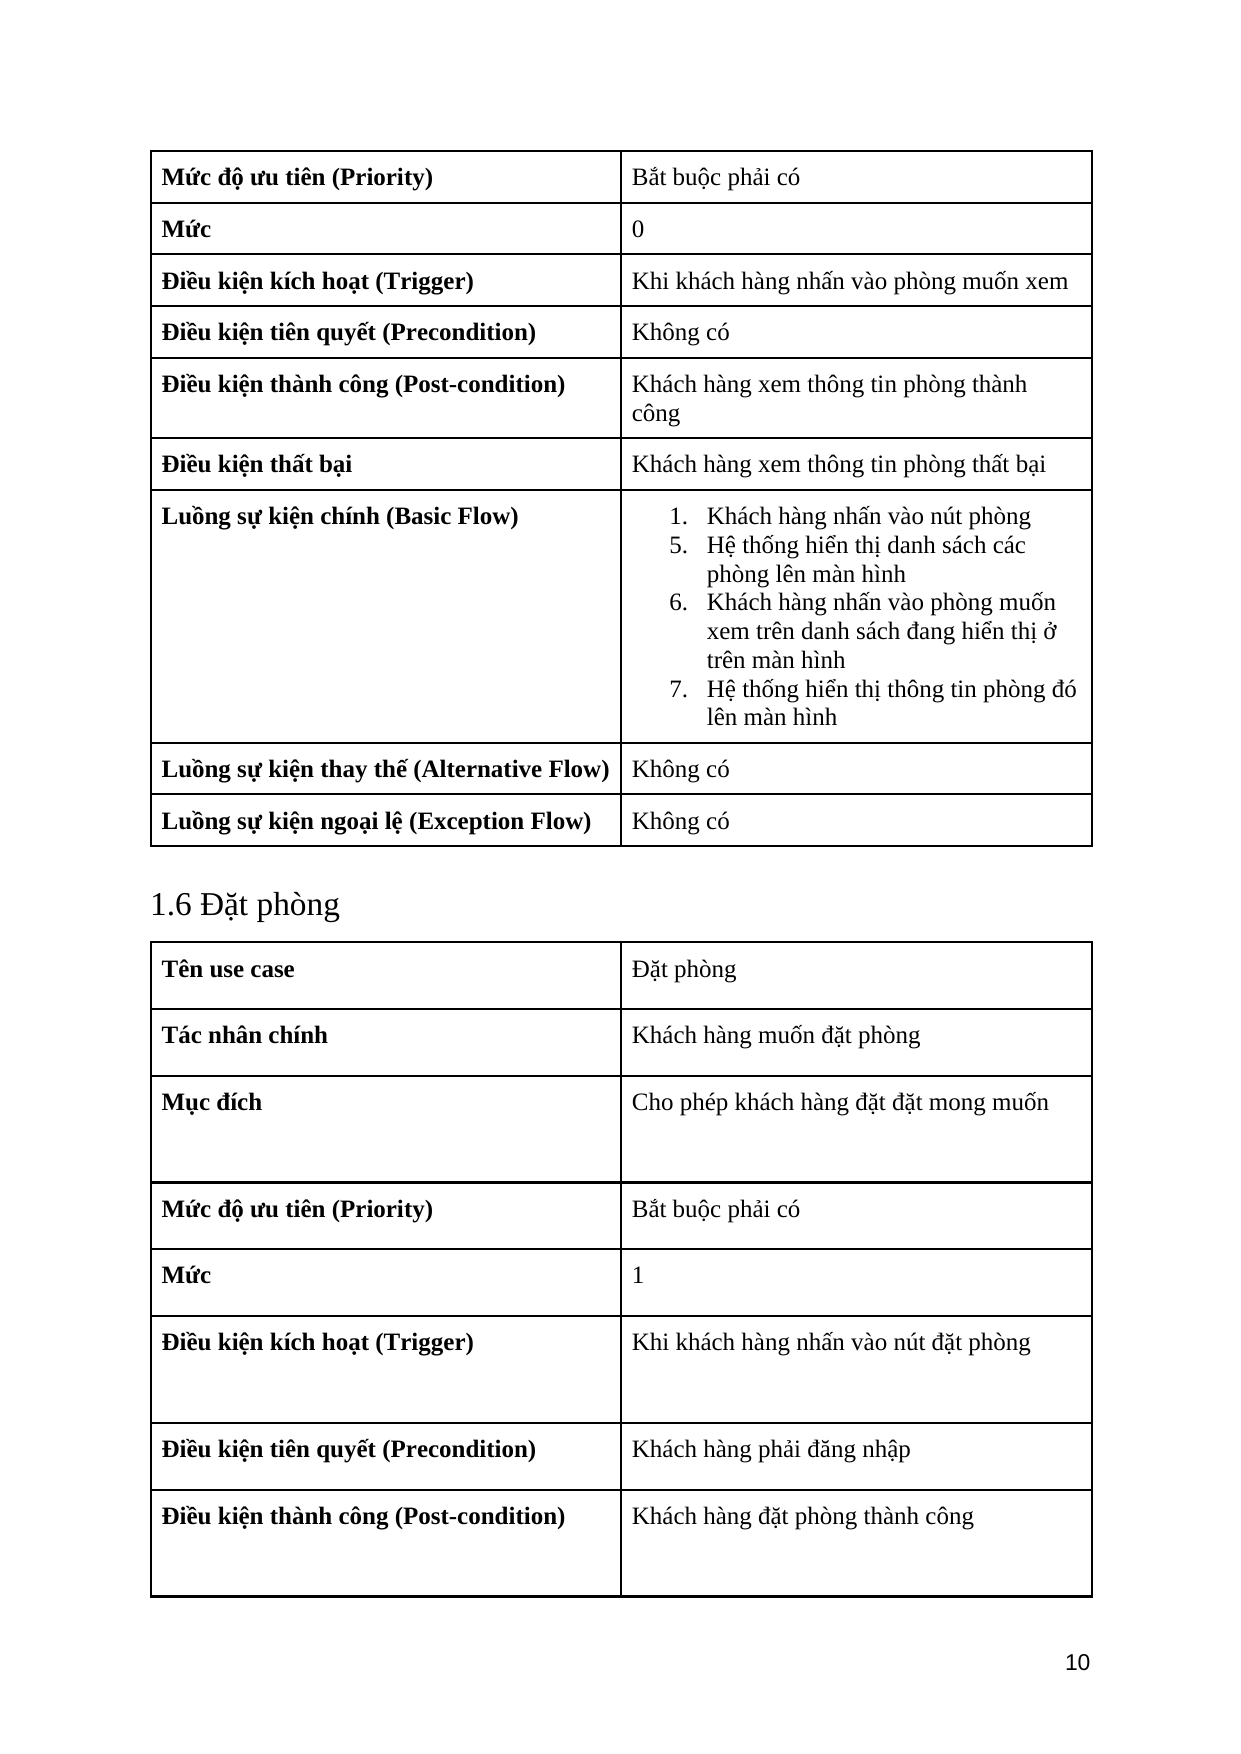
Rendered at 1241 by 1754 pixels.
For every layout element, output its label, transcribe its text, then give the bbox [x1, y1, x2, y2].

table_cell Khách hàng phải đăng nhập [622, 1424, 1091, 1488]
table_cell Cho phép khách hàng đặt đặt mong muốn [622, 1077, 1091, 1181]
subtitle 1.6 Đặt phòng [150, 884, 1090, 923]
table_cell Điều kiện tiên quyết (Precondition) [152, 307, 620, 357]
table_cell Mức độ ưu tiên (Priority) [152, 152, 620, 202]
table_cell Tác nhân chính [152, 1010, 620, 1074]
table_cell Khách hàng xem thông tin phòng thành công [622, 359, 1091, 437]
table_cell Mục đích [152, 1077, 620, 1181]
table_cell Không có [622, 795, 1091, 845]
table_header Tên use case [152, 943, 620, 1008]
table_cell Mức độ ưu tiên (Priority) [152, 1184, 620, 1248]
table_cell Khi khách hàng nhấn vào phòng muốn xem [622, 255, 1091, 305]
table_cell Khách hàng nhấn vào nút phòng Hệ thống hiển thị danh sách các phòng lên màn hình Khách hàng nhấn vào phòng muốn xem trên danh sách đang hiển thị ở trên màn hình Hệ thống hiển thị thông tin phòng đó lên màn hình [622, 491, 1091, 742]
table_cell 0 [622, 204, 1091, 253]
table_cell Mức [152, 204, 620, 253]
table_cell Điều kiện thành công (Post-condition) [152, 1491, 620, 1595]
table_cell Bắt buộc phải có [622, 1184, 1091, 1248]
table_cell Mức [152, 1250, 620, 1315]
table_cell Khi khách hàng nhấn vào nút đặt phòng [622, 1317, 1091, 1422]
table_cell 1 [622, 1250, 1091, 1315]
table_cell Không có [622, 744, 1091, 793]
table_cell Không có [622, 307, 1091, 357]
table_cell Khách hàng muốn đặt phòng [622, 1010, 1091, 1074]
table_cell Luồng sự kiện ngoại lệ (Exception Flow) [152, 795, 620, 845]
table_cell Điều kiện thành công (Post-condition) [152, 359, 620, 437]
table_cell Điều kiện kích hoạt (Trigger) [152, 1317, 620, 1422]
table_cell Luồng sự kiện chính (Basic Flow) [152, 491, 620, 742]
table_cell Điều kiện kích hoạt (Trigger) [152, 255, 620, 305]
table_header Đặt phòng [622, 943, 1091, 1008]
table_cell Luồng sự kiện thay thế (Alternative Flow) [152, 744, 620, 793]
table_cell Điều kiện thất bại [152, 439, 620, 489]
table_cell Điều kiện tiên quyết (Precondition) [152, 1424, 620, 1488]
table_cell Khách hàng đặt phòng thành công [622, 1491, 1091, 1595]
table_cell Khách hàng xem thông tin phòng thất bại [622, 439, 1091, 489]
table_cell Bắt buộc phải có [622, 152, 1091, 202]
